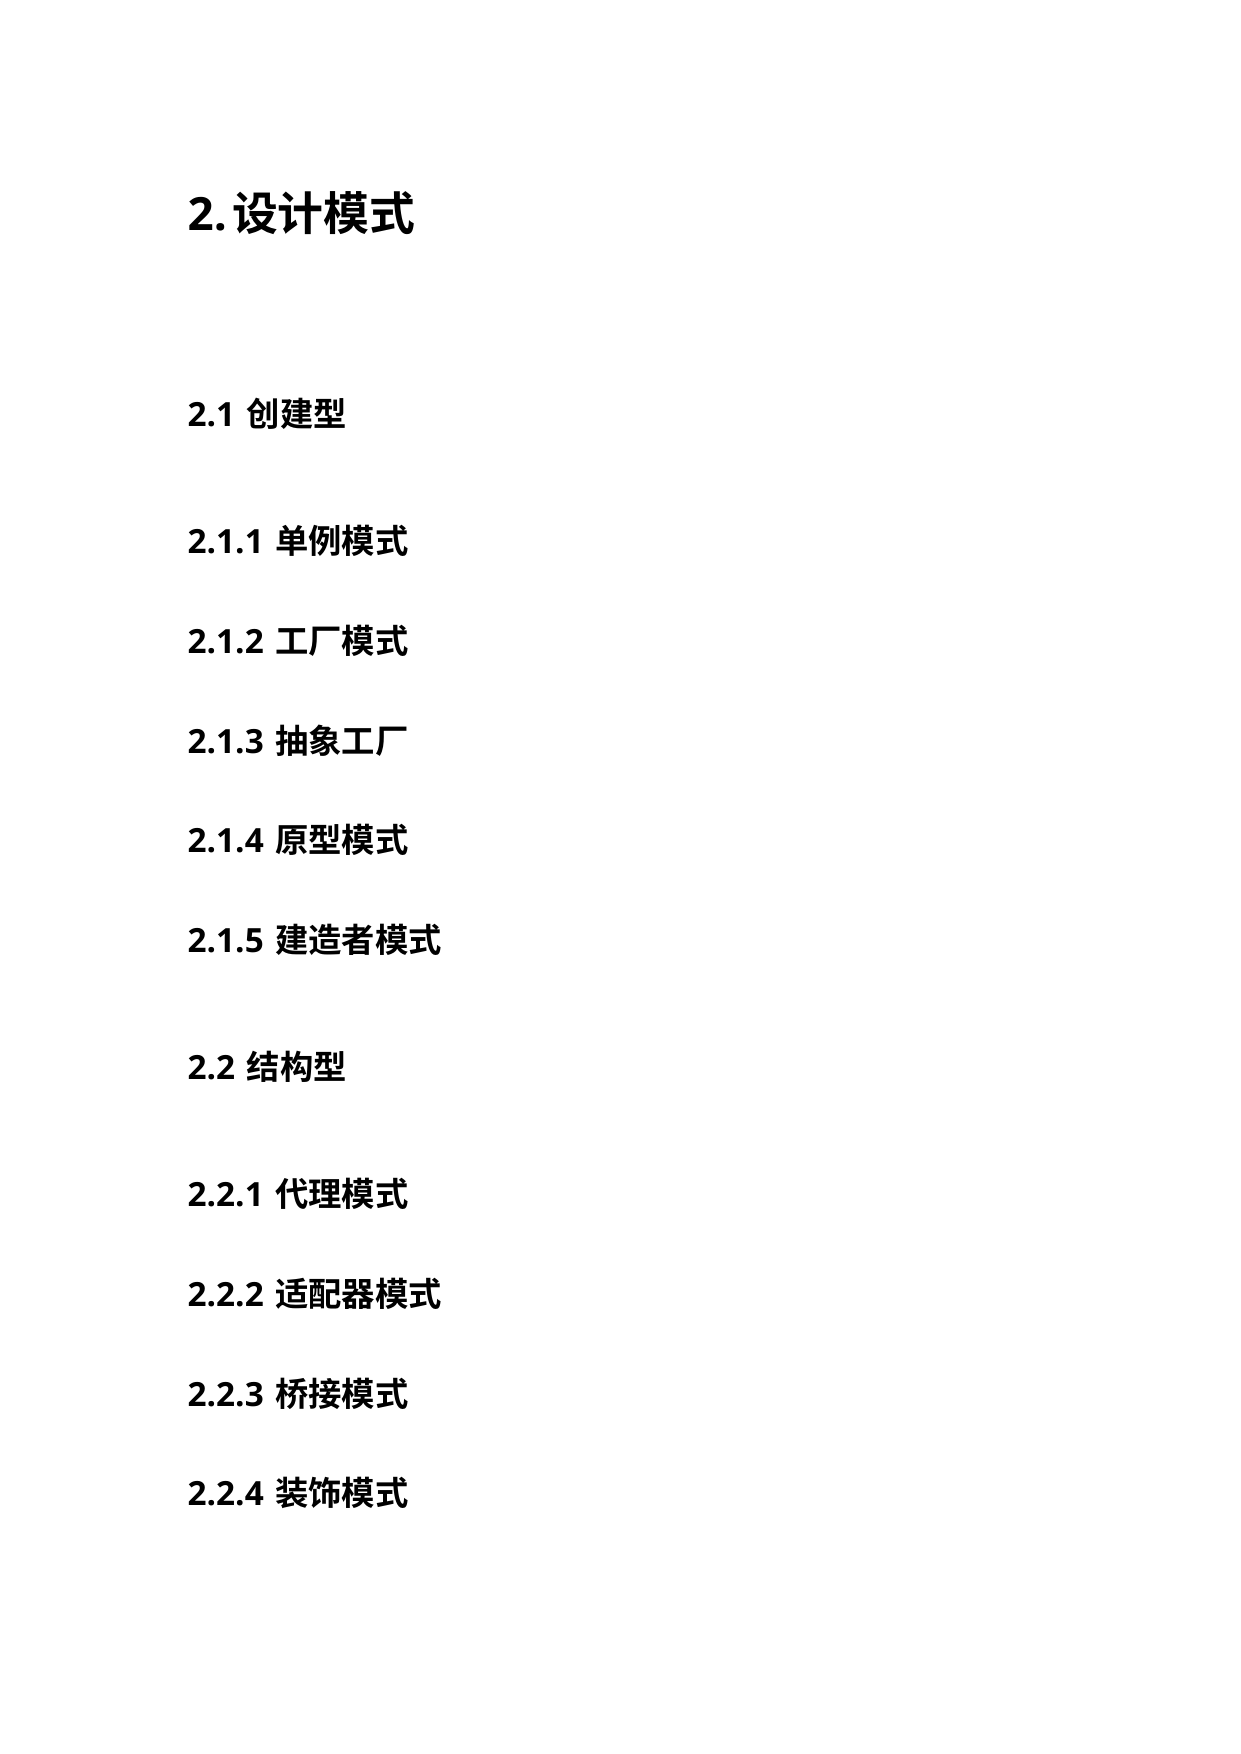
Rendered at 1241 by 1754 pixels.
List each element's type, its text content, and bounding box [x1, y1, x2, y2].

subtitle 工厂模式 [187, 641, 1053, 706]
subtitle 建造者模式 [187, 1021, 1053, 1086]
subtitle 创建型 [187, 387, 1053, 452]
subtitle 单例模式 [187, 514, 1053, 579]
subtitle 原型模式 [187, 894, 1053, 959]
subtitle 抽象工厂 [187, 768, 1053, 833]
subtitle 代理模式 [187, 1275, 1053, 1340]
subtitle 结构型 [187, 1148, 1053, 1213]
subtitle 设计模式 [187, 162, 1053, 259]
subtitle 适配器模式 [187, 1402, 1053, 1467]
